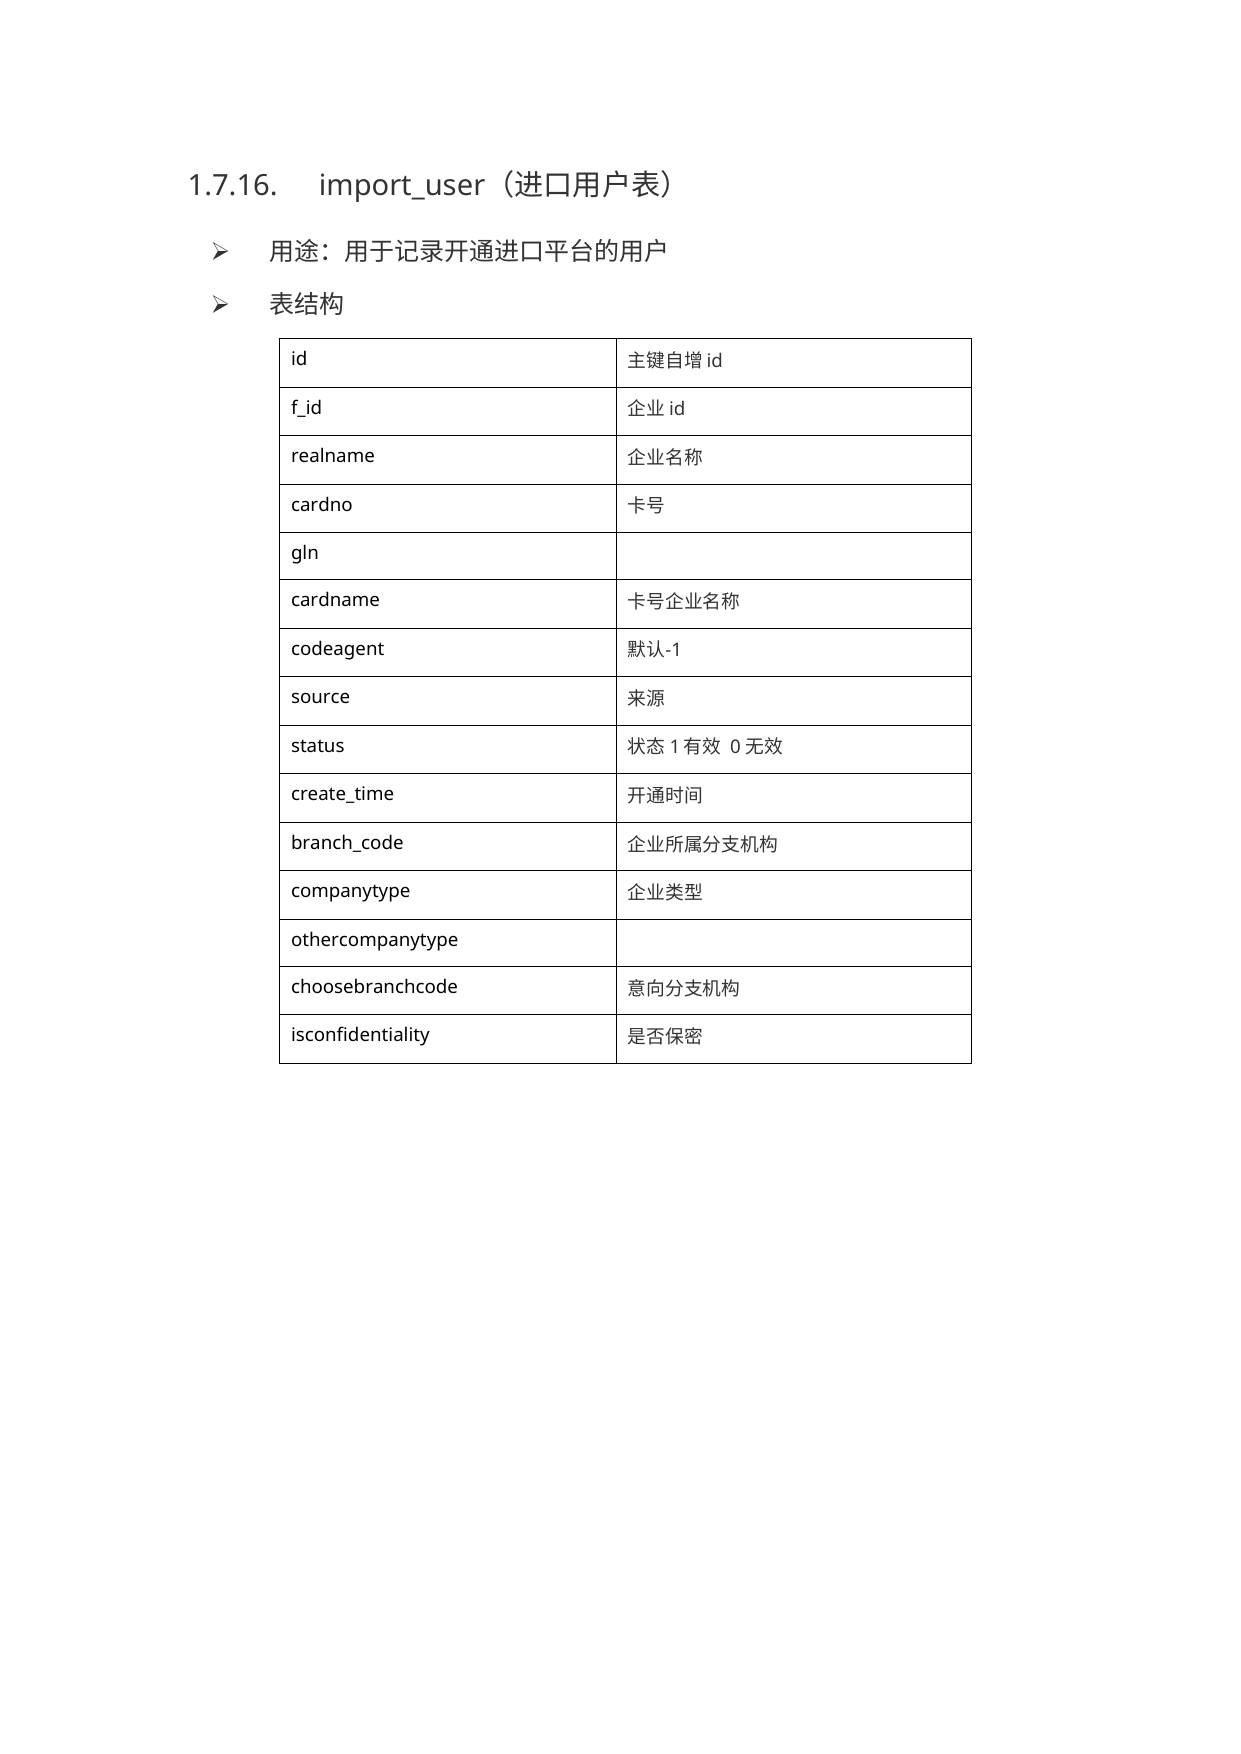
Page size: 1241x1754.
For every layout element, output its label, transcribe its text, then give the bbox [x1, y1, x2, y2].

table_cell 来源 [617, 677, 971, 725]
table_cell status [280, 726, 616, 773]
subtitle import_user（进口用户表） [187, 162, 1053, 204]
table_cell gln [280, 533, 616, 579]
table_cell f_id [280, 388, 616, 435]
table_cell othercompanytype [280, 920, 616, 966]
table_cell 是否保密 [617, 1015, 971, 1063]
table_cell source [280, 677, 616, 725]
table_cell 卡号 [617, 485, 971, 532]
table_cell branch_code [280, 823, 616, 870]
table_cell codeagent [280, 629, 616, 676]
table_header 主键自增id [617, 339, 971, 387]
table_cell cardname [280, 580, 616, 628]
table_cell companytype [280, 871, 616, 919]
table_cell 卡号企业名称 [617, 580, 971, 628]
table_cell isconfidentiality [280, 1015, 616, 1063]
table_cell 意向分支机构 [617, 967, 971, 1014]
table_cell realname [280, 436, 616, 484]
table_cell 默认-1 [617, 629, 971, 676]
table_cell 状态 1有效 0 无效 [617, 726, 971, 773]
table_cell [617, 533, 971, 579]
list 用途：用于记录开通进口平台的用户 [210, 231, 1053, 268]
list 表结构 [210, 285, 1053, 321]
table_header id [280, 339, 616, 387]
table_cell cardno [280, 485, 616, 532]
table_cell create_time [280, 774, 616, 822]
table_cell 企业id [617, 388, 971, 435]
table_cell 企业类型 [617, 871, 971, 919]
table_cell choosebranchcode [280, 967, 616, 1014]
table_cell 企业名称 [617, 436, 971, 484]
table_cell 企业所属分支机构 [617, 823, 971, 870]
table_cell 开通时间 [617, 774, 971, 822]
table_cell [617, 920, 971, 966]
